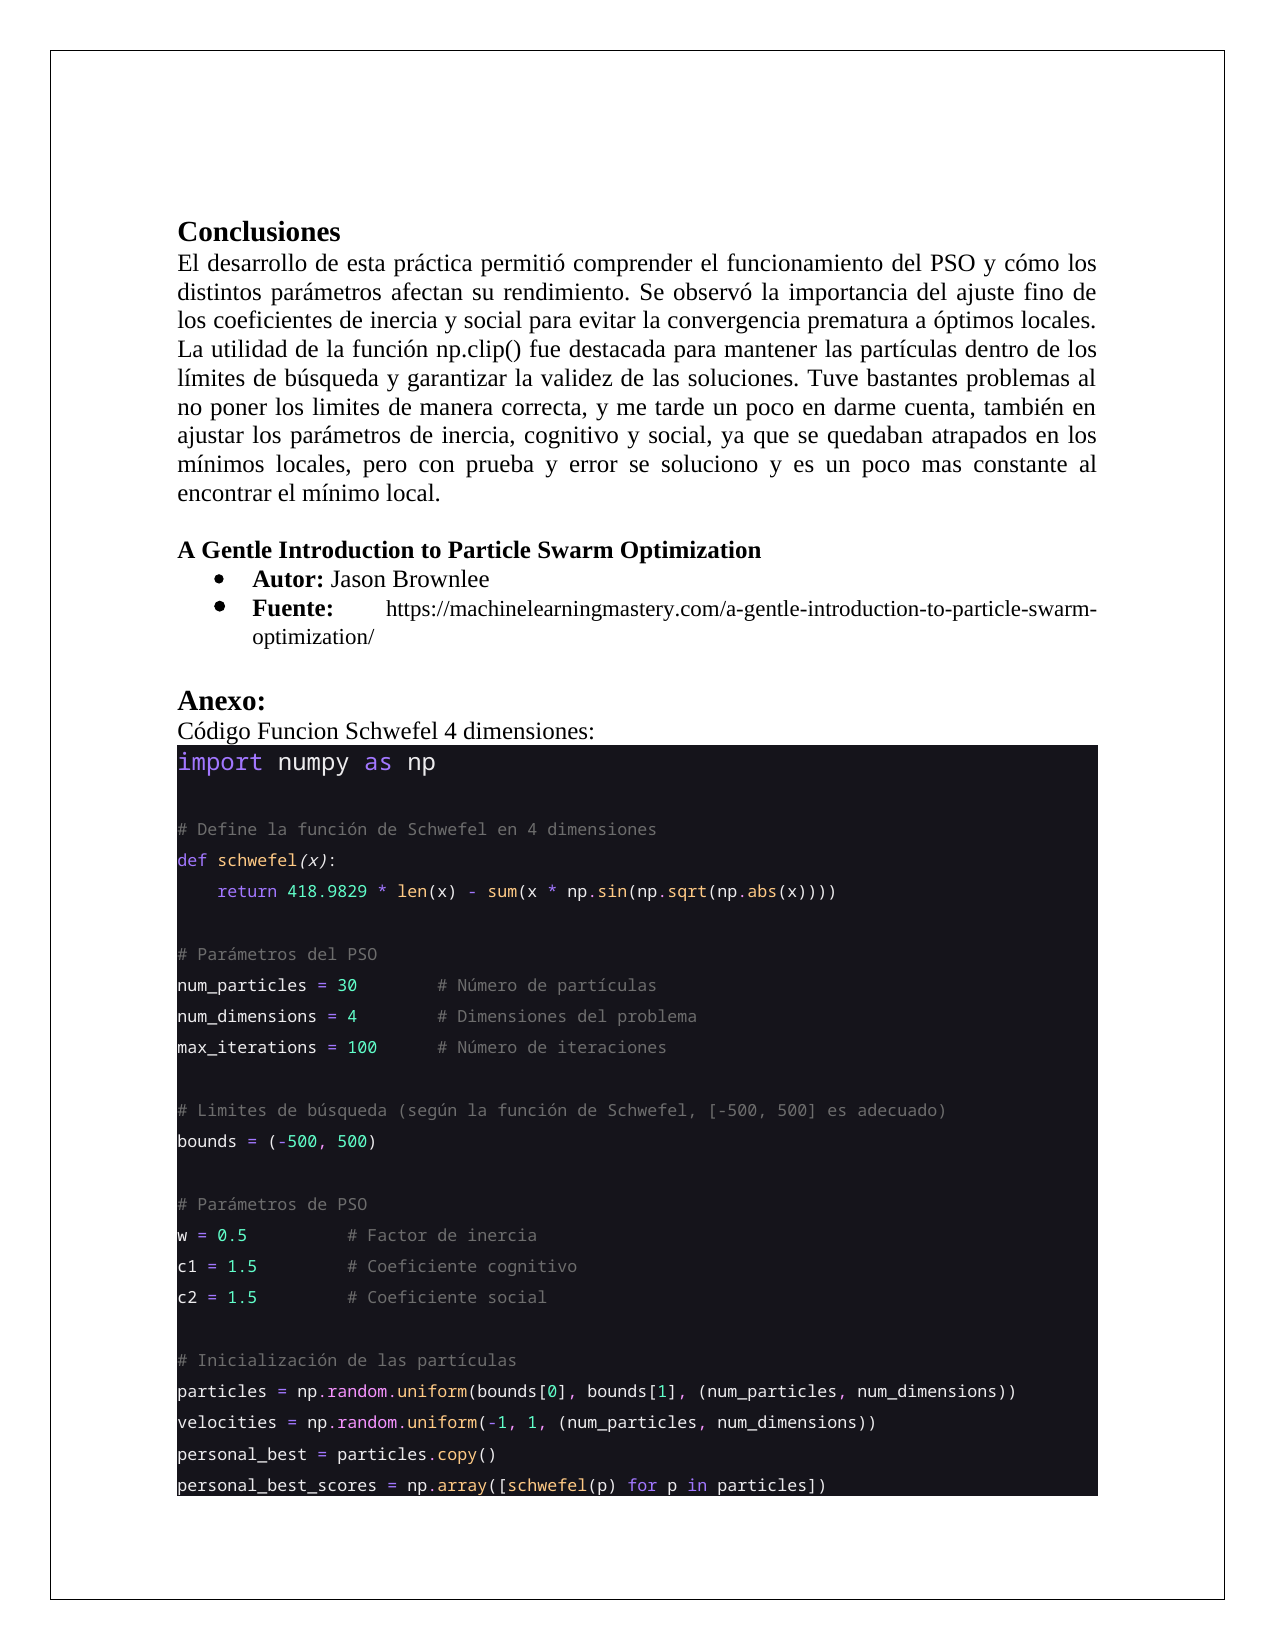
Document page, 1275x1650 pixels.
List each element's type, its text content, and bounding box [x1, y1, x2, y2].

text import numpy as np [177, 745, 1098, 778]
text # Define la función de Schwefel en 4 dimensiones [177, 809, 1098, 840]
text return 418.9829 * len(x) - sum(x * np.sin(np.sqrt(np.abs(x)))) [177, 871, 1098, 903]
text El desarrollo de esta práctica permitió comprender el funcionamiento del PSO y cómo los distintos parámetros afectan su rendimiento. Se observó la importancia del ajuste fino de los coeficientes de inercia y social para evitar la convergencia prematura a óptimos locales. La utilidad de la función np.clip() fue destacada para mantener las partículas dentro de los límites de búsqueda y garantizar la validez de las soluciones. Tuve bastantes problemas al no poner los limites de manera correcta, y me tarde un poco en darme cuenta, también en ajustar los parámetros de inercia, cognitivo y social, ya que se quedaban atrapados en los mínimos locales, pero con prueba y error se soluciono y es un poco mas constante al encontrar el mínimo local. [177, 248, 1098, 507]
text num_particles = 30 # Número de partículas [177, 965, 1098, 996]
list Fuente: https://machinelearningmastery.com/a-gentle-introduction-to-particle-swarm-optimization/ [214, 593, 1098, 649]
text c1 = 1.5 # Coeficiente cognitivo [177, 1246, 1098, 1278]
text velocities = np.random.uniform(-1, 1, (num_particles, num_dimensions)) [177, 1403, 1098, 1434]
text # Parámetros de PSO [177, 1184, 1098, 1215]
text Anexo: [177, 683, 1098, 716]
text personal_best = particles.copy() [177, 1434, 1098, 1465]
text # Inicialización de las partículas [177, 1340, 1098, 1371]
text bounds = (-500, 500) [177, 1121, 1098, 1153]
text c2 = 1.5 # Coeficiente social [177, 1278, 1098, 1309]
text particles = np.random.uniform(bounds[0], bounds[1], (num_particles, num_dimensions)) [177, 1371, 1098, 1403]
text def schwefel(x): [177, 840, 1098, 871]
text Código Funcion Schwefel 4 dimensiones: [177, 716, 1098, 745]
text A Gentle Introduction to Particle Swarm Optimization [177, 536, 1098, 564]
text num_dimensions = 4 # Dimensiones del problema [177, 996, 1098, 1028]
text # Limites de búsqueda (según la función de Schwefel, [-500, 500] es adecuado) [177, 1090, 1098, 1121]
text max_iterations = 100 # Número de iteraciones [177, 1028, 1098, 1059]
text Conclusiones [177, 214, 1098, 248]
text w = 0.5 # Factor de inercia [177, 1215, 1098, 1246]
text personal_best_scores = np.array([schwefel(p) for p in particles]) [177, 1465, 1098, 1496]
list Autor: Jason Brownlee [214, 564, 1098, 593]
text # Parámetros del PSO [177, 934, 1098, 965]
